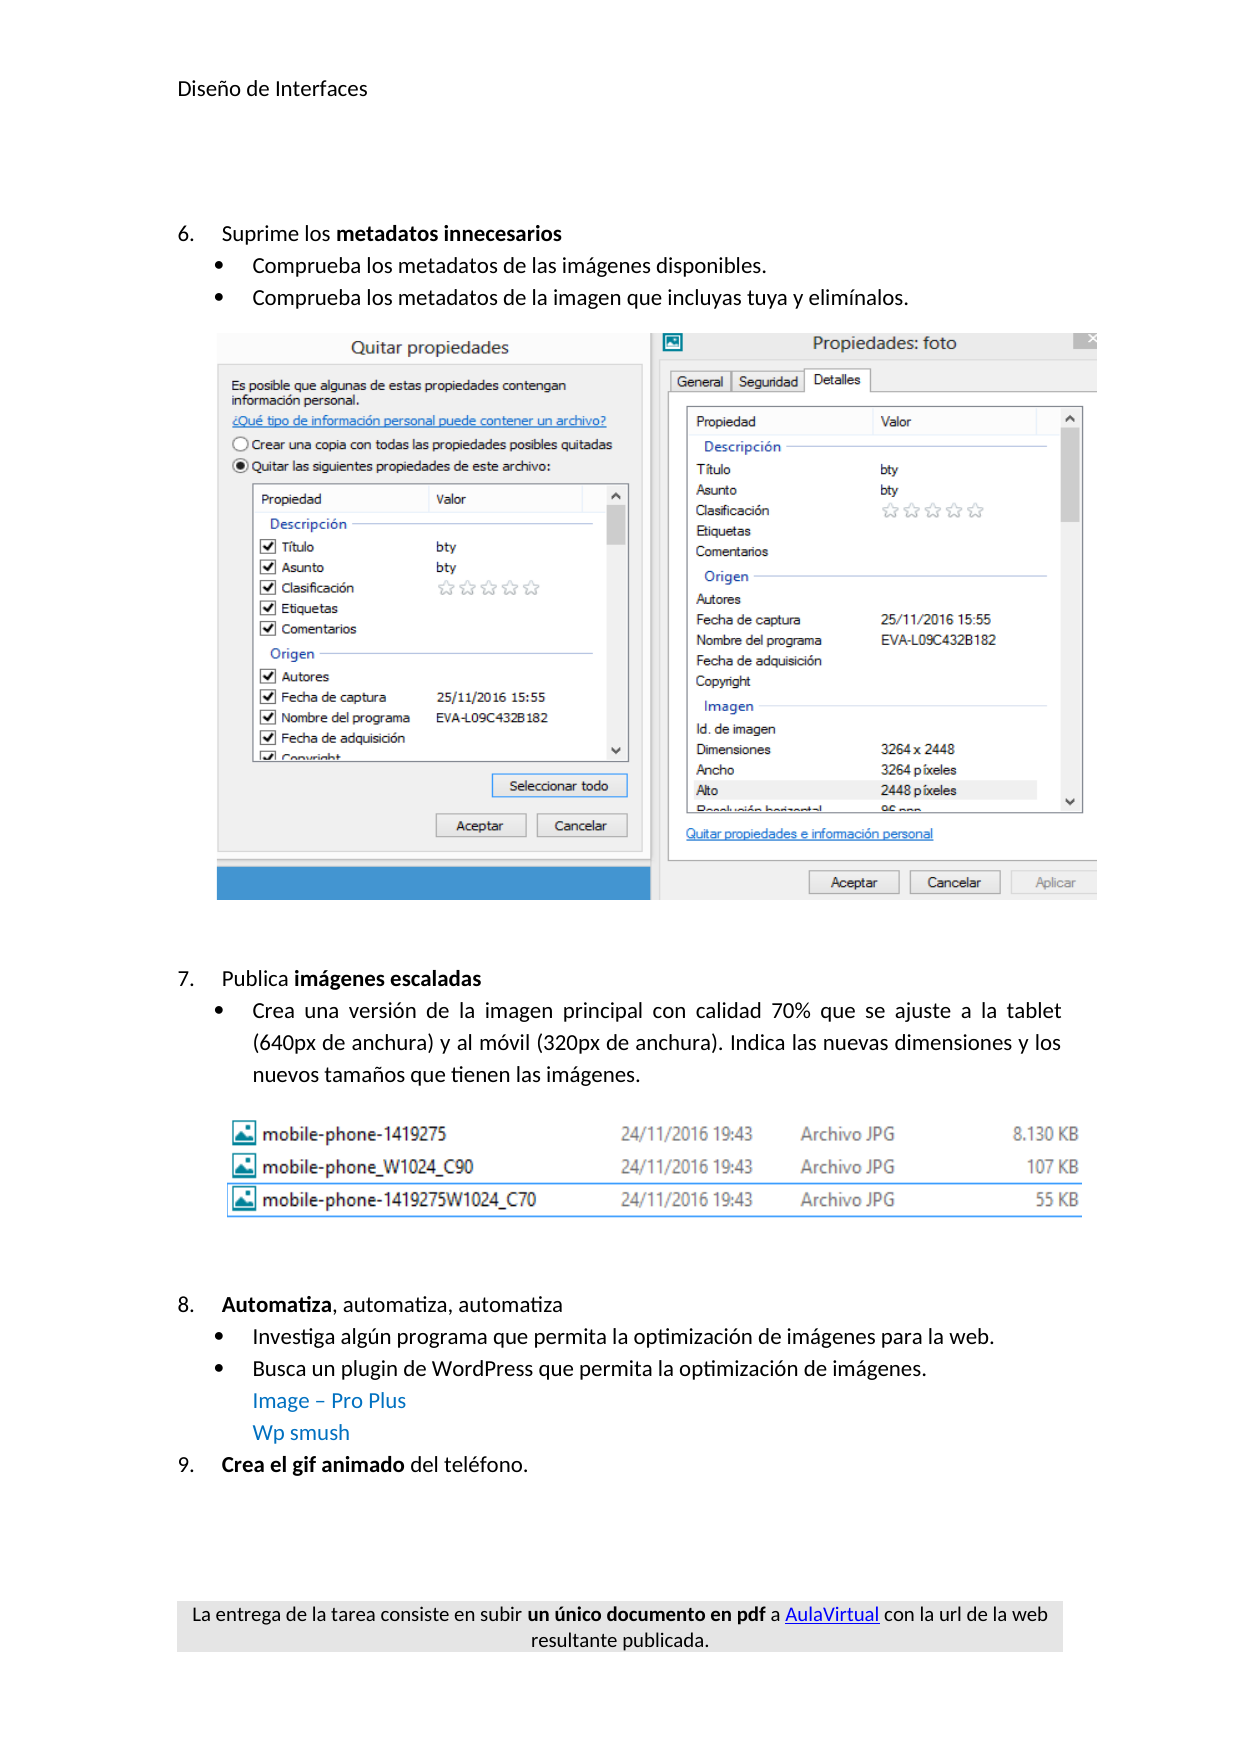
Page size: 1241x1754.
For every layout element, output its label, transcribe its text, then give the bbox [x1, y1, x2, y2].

list Automatiza, automatiza, automatiza [177, 1290, 1063, 1318]
list Comprueba los metadatos de las imágenes disponibles. [215, 251, 1063, 279]
list Crea una versión de la imagen principal con calidad 70% que se ajuste a la tablet (640px de anchura) y al móvil (320px de anchura). Indica las nuevas dimensiones y los nuevos tamaños que tienen las imágenes. [215, 996, 1063, 1088]
list Comprueba los metadatos de la imagen que incluyas tuya y elimínalos. [215, 283, 1063, 312]
list Wp smush [252, 1418, 1063, 1446]
list Image – Pro Plus [252, 1386, 1063, 1414]
list Publica imágenes escaladas [177, 964, 1063, 992]
list Busca un plugin de WordPress que permita la optimización de imágenes. [215, 1354, 1063, 1382]
list Investiga algún programa que permita la optimización de imágenes para la web. [215, 1322, 1063, 1350]
list Suprime los metadatos innecesarios [177, 219, 1063, 247]
list Crea el gif animado del teléfono. [177, 1451, 1063, 1479]
